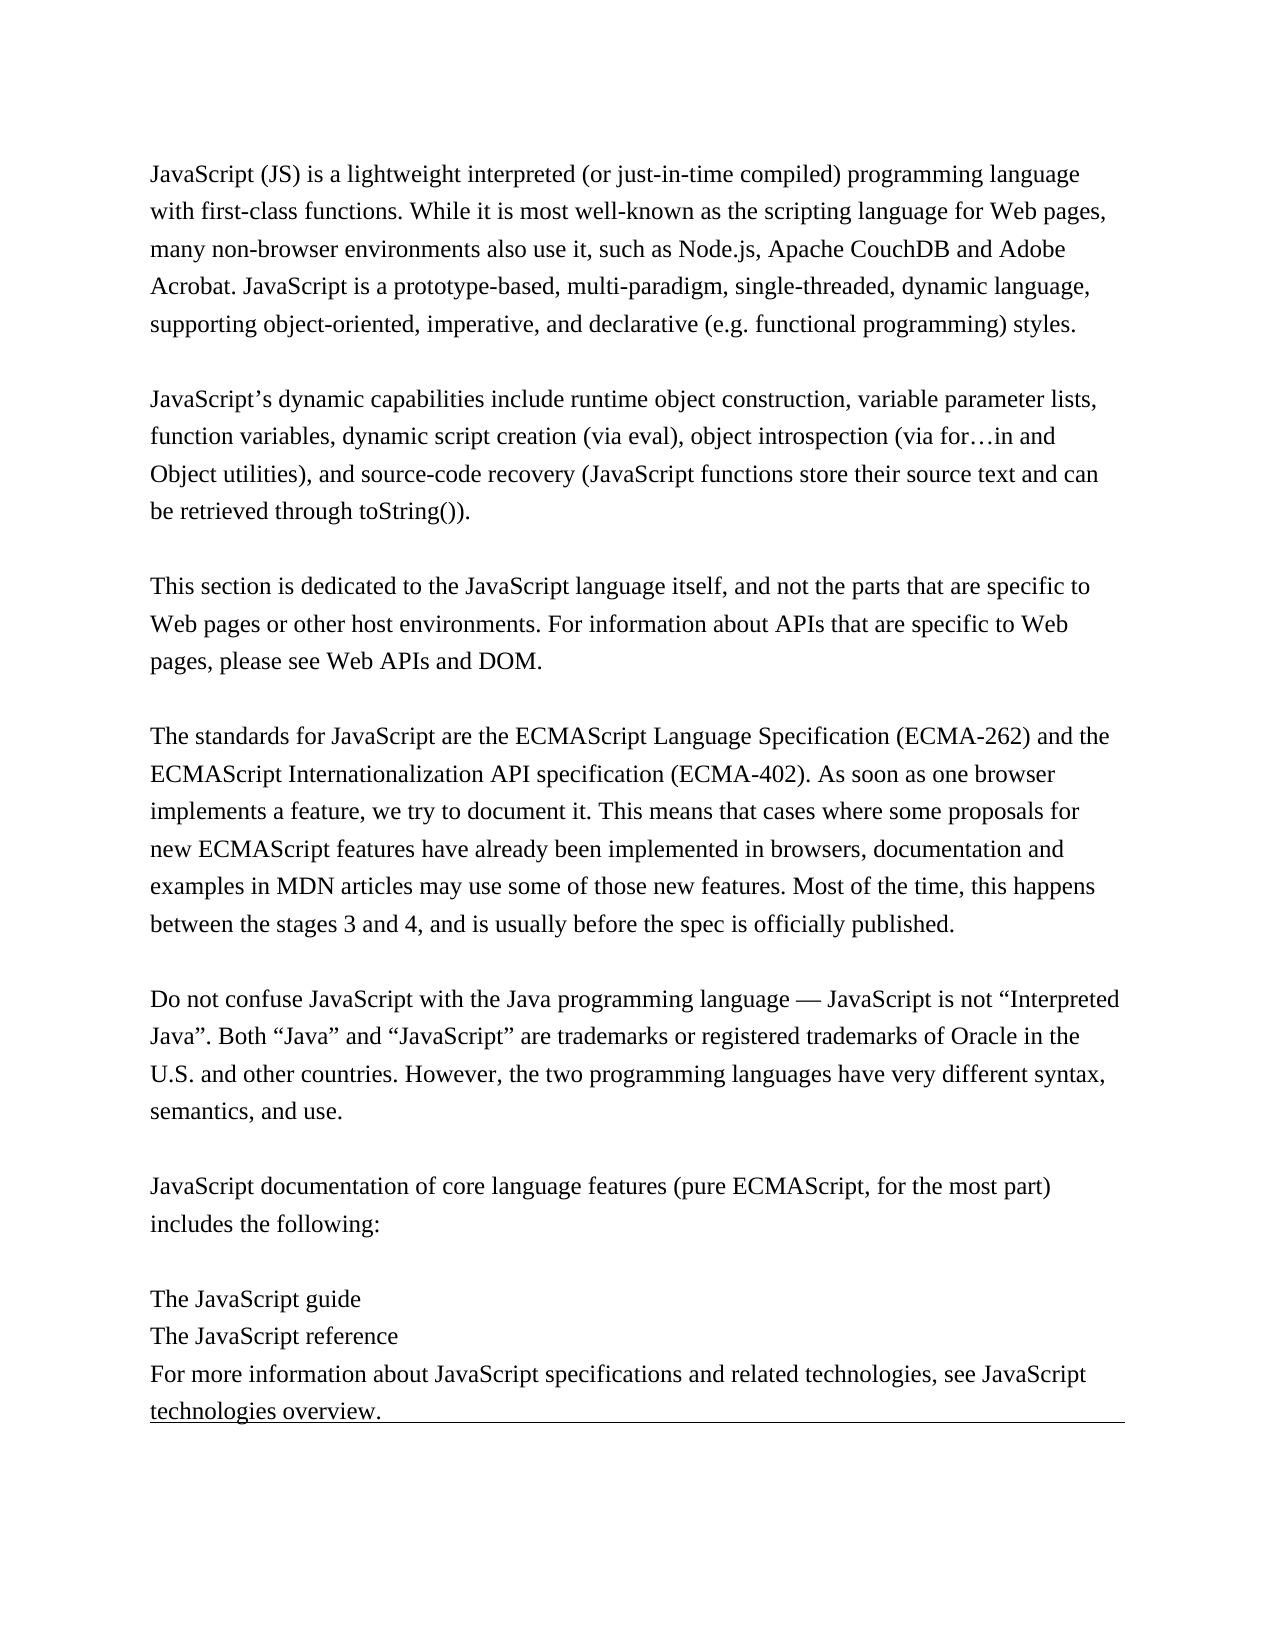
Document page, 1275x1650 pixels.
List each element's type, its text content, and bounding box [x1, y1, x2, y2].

text JavaScript documentation of core language features (pure ECMAScript, for the most part) includes the following: [150, 1162, 1125, 1237]
text The standards for JavaScript are the ECMAScript Language Specification (ECMA-262) and the ECMAScript Internationalization API specification (ECMA-402). As soon as one browser implements a feature, we try to document it. This means that cases where some proposals for new ECMAScript features have already been implemented in browsers, documentation and examples in MDN articles may use some of those new features. Most of the time, this happens between the stages 3 and 4, and is usually before the spec is officially published. [150, 712, 1125, 937]
text The JavaScript reference [150, 1312, 1125, 1350]
text For more information about JavaScript specifications and related technologies, see JavaScript technologies overview. [150, 1350, 1125, 1422]
text The JavaScript guide [150, 1275, 1125, 1312]
text This section is dedicated to the JavaScript language itself, and not the parts that are specific to Web pages or other host environments. For information about APIs that are specific to Web pages, please see Web APIs and DOM. [150, 562, 1125, 675]
text JavaScript’s dynamic capabilities include runtime object construction, variable parameter lists, function variables, dynamic script creation (via eval), object introspection (via for…in and Object utilities), and source-code recovery (JavaScript functions store their source text and can be retrieved through toString()). [150, 375, 1125, 525]
text JavaScript (JS) is a lightweight interpreted (or just-in-time compiled) programming language with first-class functions. While it is most well-known as the scripting language for Web pages, many non-browser environments also use it, such as Node.js, Apache CouchDB and Adobe Acrobat. JavaScript is a prototype-based, multi-paradigm, single-threaded, dynamic language, supporting object-oriented, imperative, and declarative (e.g. functional programming) styles. [150, 150, 1125, 337]
text Do not confuse JavaScript with the Java programming language — JavaScript is not “Interpreted Java”. Both “Java” and “JavaScript” are trademarks or registered trademarks of Oracle in the U.S. and other countries. However, the two programming languages have very different syntax, semantics, and use. [150, 975, 1125, 1125]
